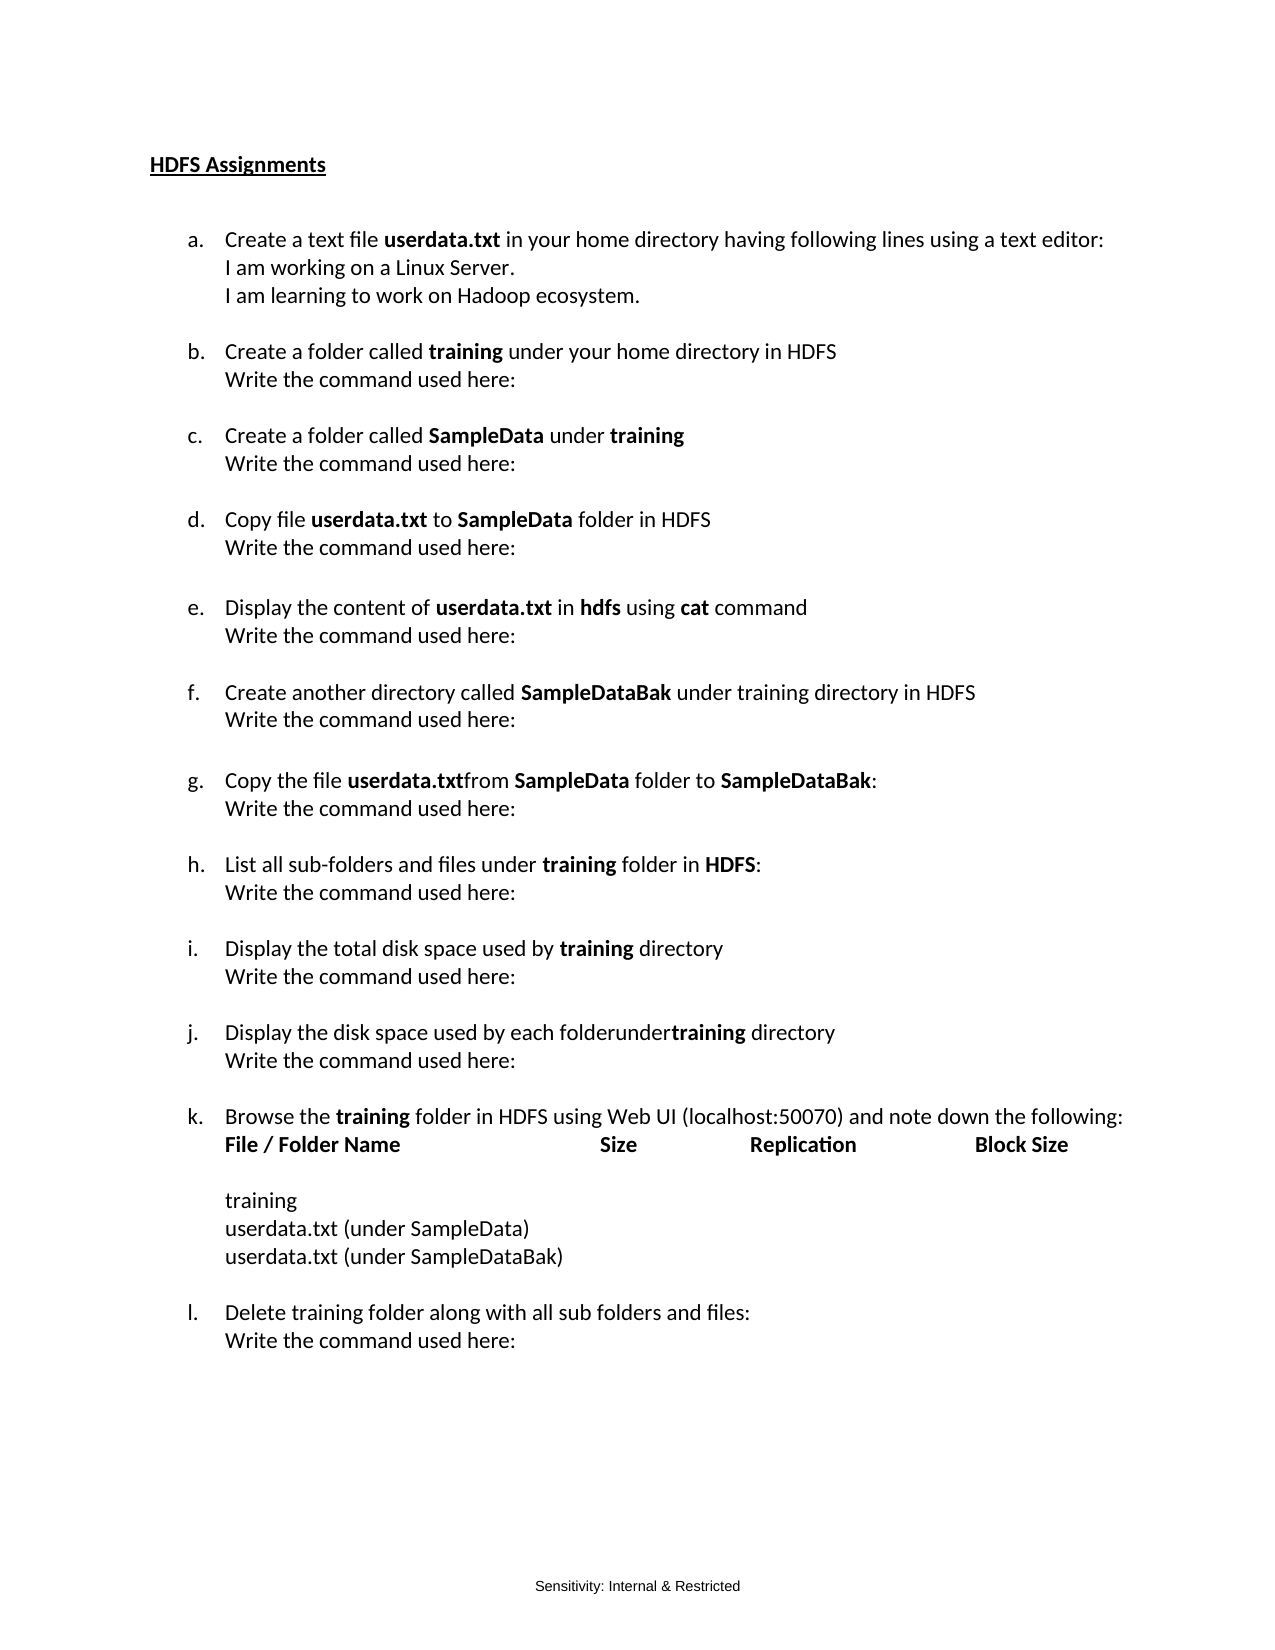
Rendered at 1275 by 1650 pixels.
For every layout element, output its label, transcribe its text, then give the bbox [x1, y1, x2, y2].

list Create a folder called SampleData under training [187, 421, 1125, 449]
list Create another directory called SampleDataBak under training directory in HDFS [187, 678, 1125, 706]
list Display the disk space used by each folderundertraining directory [187, 1018, 1125, 1046]
text Write the command used here: [150, 1326, 1125, 1354]
list Write the command used here: [225, 365, 1125, 393]
list Browse the training folder in HDFS using Web UI (localhost:50070) and note down the following: [187, 1102, 1125, 1130]
list Write the command used here: [225, 878, 1125, 906]
list Write the command used here: [225, 1046, 1125, 1074]
list File / Folder Name Size Replication Block Size [225, 1130, 1125, 1186]
list Write the command used here: [225, 622, 1125, 649]
list Create a folder called training under your home directory in HDFS [187, 337, 1125, 365]
list Copy the file userdata.txtfrom SampleData folder to SampleDataBak: [187, 766, 1125, 794]
list I am learning to work on Hadoop ecosystem. [225, 281, 1125, 309]
list userdata.txt (under SampleDataBak) [225, 1242, 1125, 1270]
list Display the content of userdata.txt in hdfs using cat command [187, 593, 1125, 622]
list userdata.txt (under SampleData) [225, 1214, 1125, 1242]
list Delete training folder along with all sub folders and files: [187, 1298, 1125, 1326]
text Write the command used here: [225, 794, 1125, 822]
list Write the command used here: [225, 706, 1125, 734]
list I am working on a Linux Server. [225, 253, 1125, 281]
list Write the command used here: [225, 449, 1125, 477]
text HDFS Assignments [150, 150, 1125, 178]
list Write the command used here: [225, 533, 1125, 561]
list Display the total disk space used by training directory [187, 934, 1125, 962]
list Copy file userdata.txt to SampleData folder in HDFS [187, 505, 1125, 533]
list Create a text file userdata.txt in your home directory having following lines using a text editor: [187, 225, 1125, 253]
list training [225, 1186, 1125, 1214]
list List all sub-folders and files under training folder in HDFS: [187, 850, 1125, 878]
list Write the command used here: [225, 962, 1125, 990]
